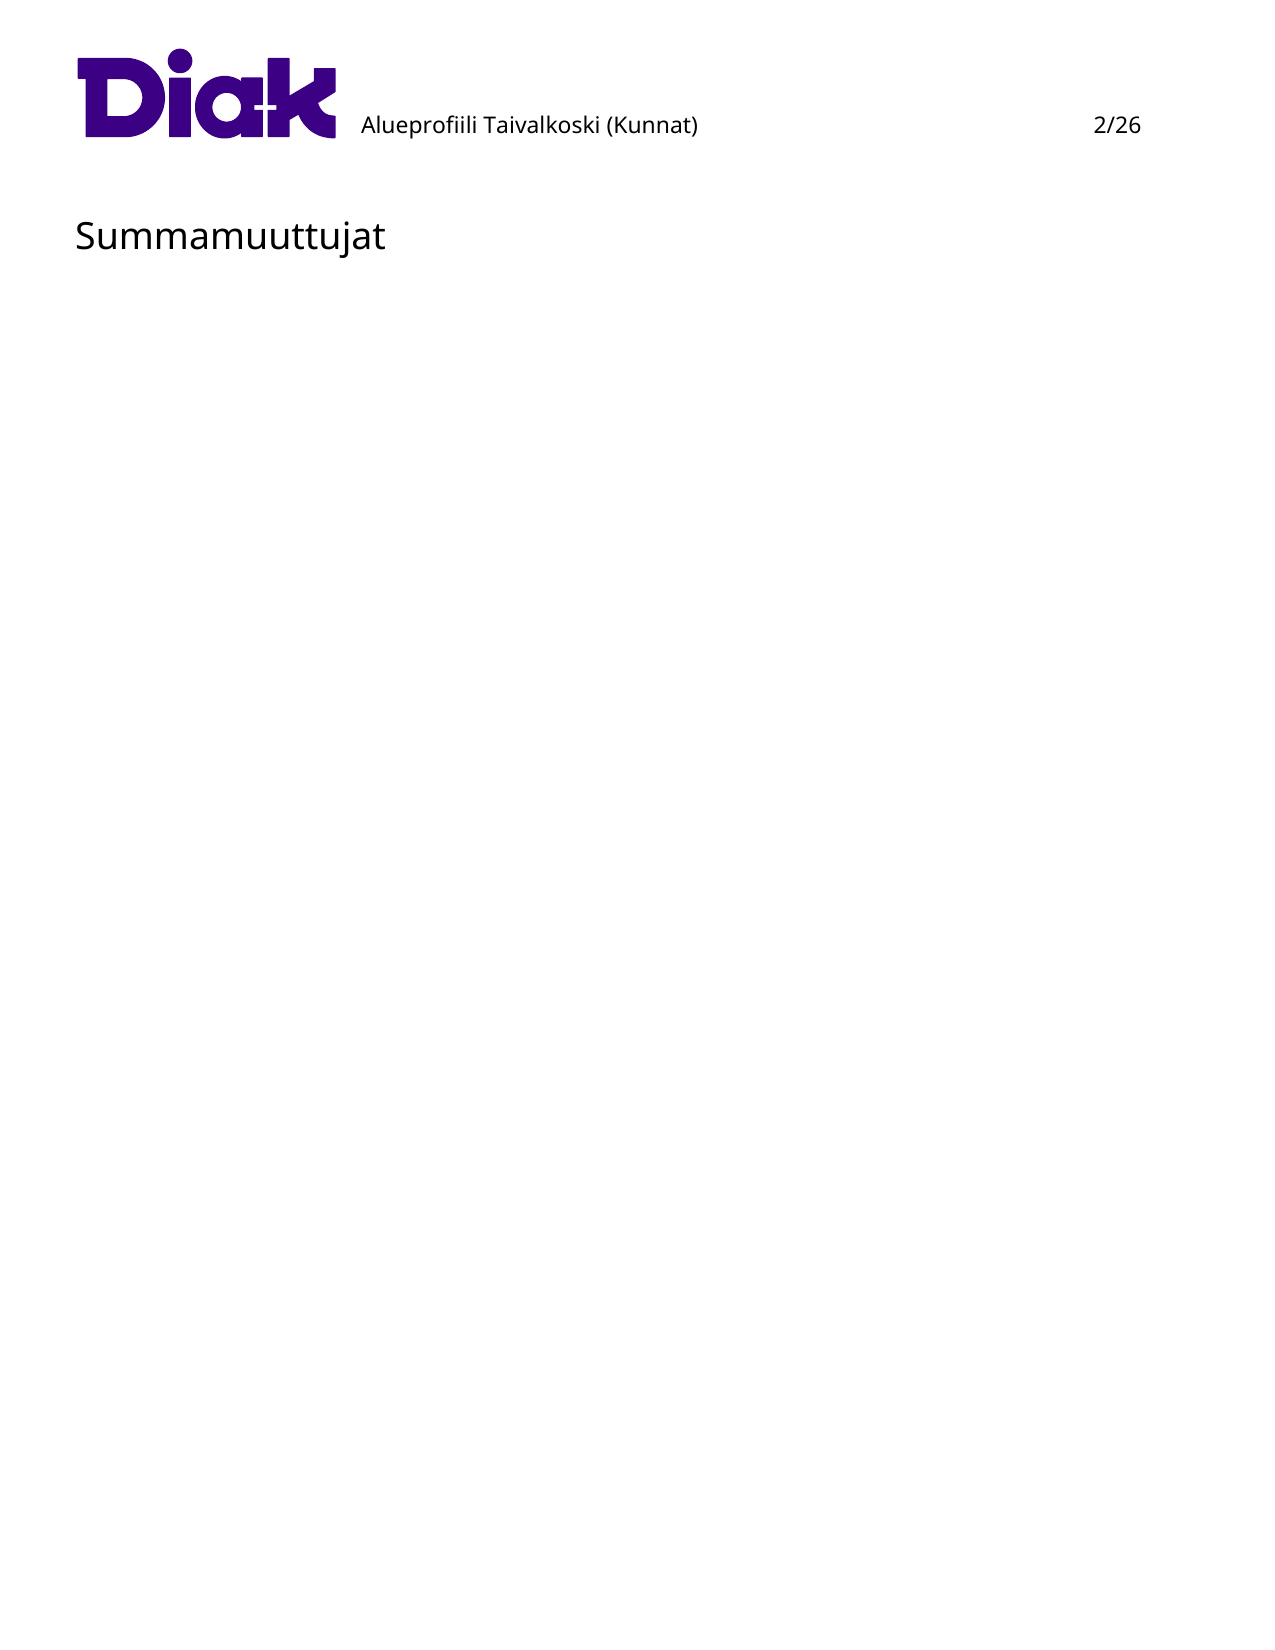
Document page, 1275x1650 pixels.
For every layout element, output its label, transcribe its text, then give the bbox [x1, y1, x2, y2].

subtitle Summamuuttujat [75, 209, 1200, 261]
